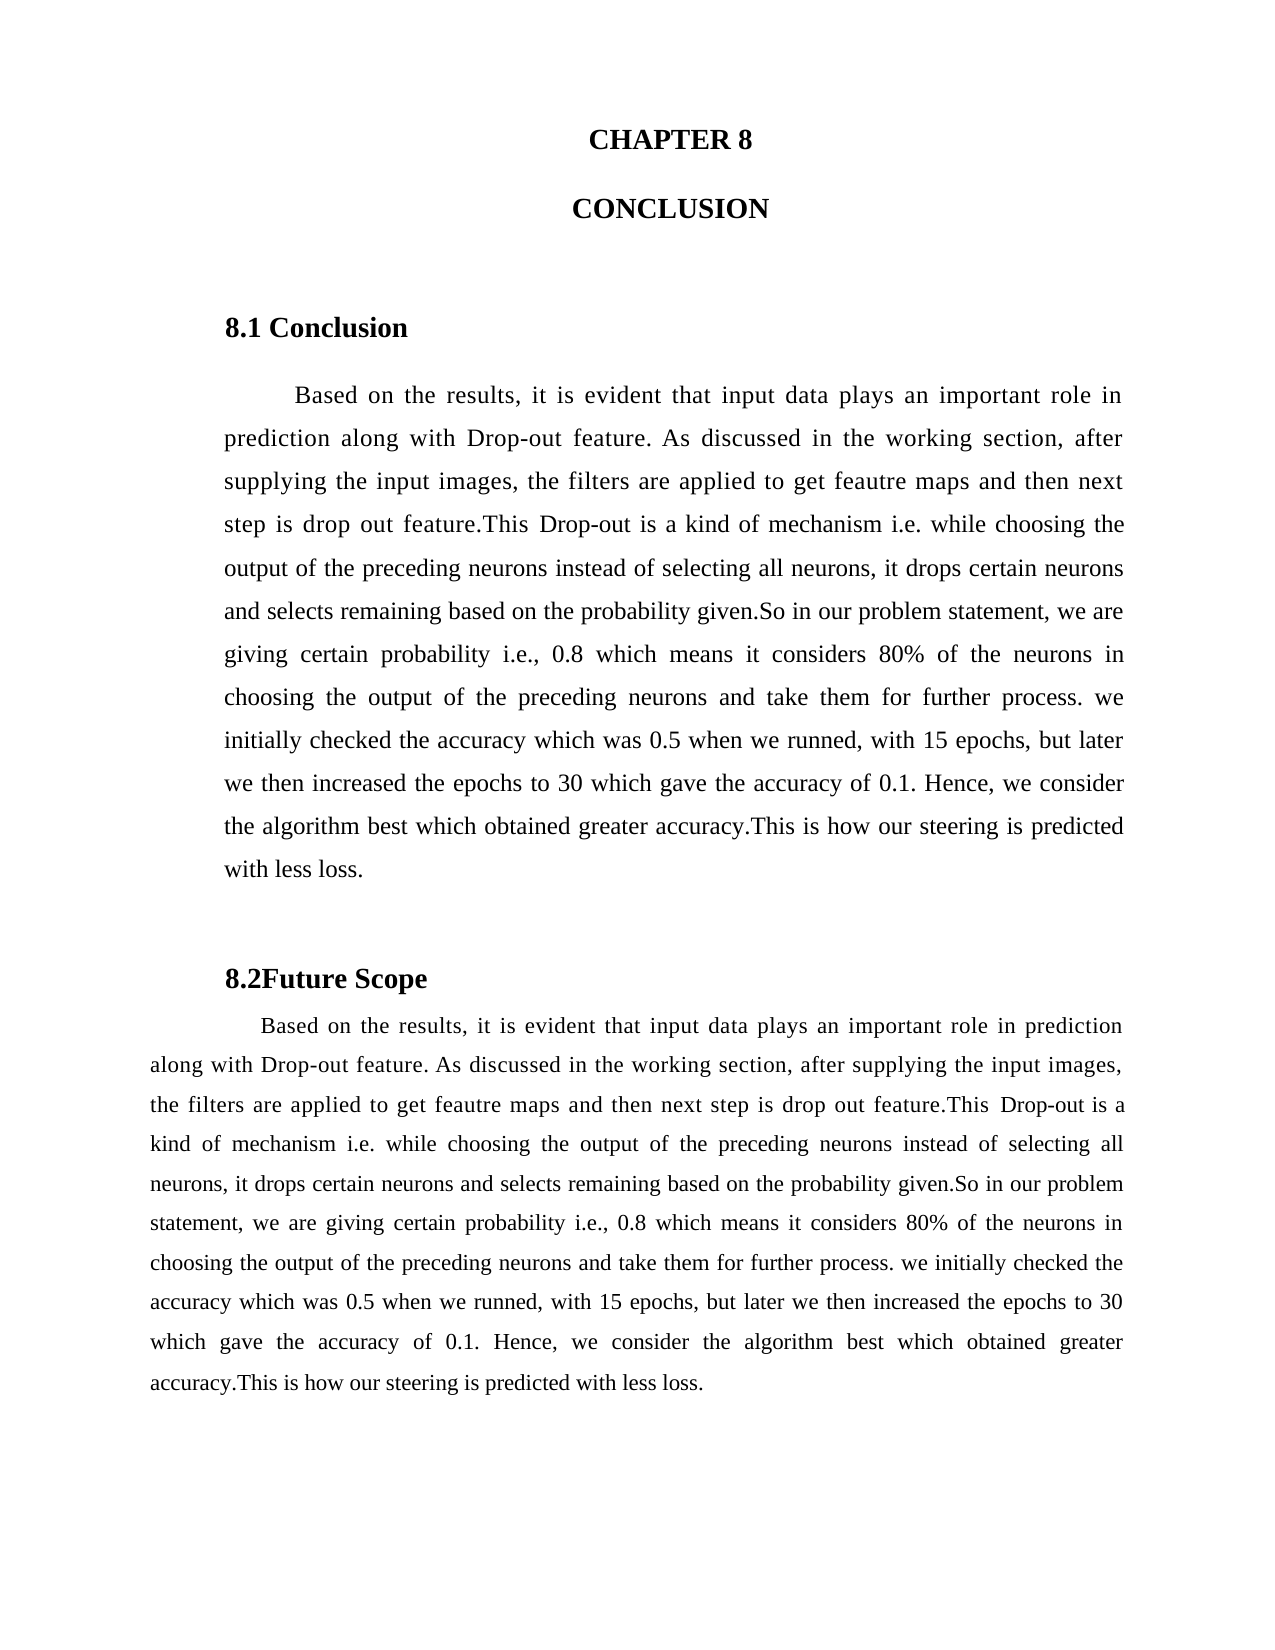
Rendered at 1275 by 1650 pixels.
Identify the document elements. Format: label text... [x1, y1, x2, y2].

text Based on the results, it is evident that input data plays an important role in prediction along with Drop-out feature. As discussed in the working section, after supplying the input images, the filters are applied to get feautre maps and then next step is drop out feature.This Drop-out is a kind of mechanism i.e. while choosing the output of the preceding neurons instead of selecting all neurons, it drops certain neurons and selects remaining based on the probability given.So in our problem statement, we are giving certain probability i.e., 0.8 which means it considers 80% of the neurons in choosing the output of the preceding neurons and take them for further process. we initially checked the accuracy which was 0.5 when we runned, with 15 epochs, but later we then increased the epochs to 30 which gave the accuracy of 0.1. Hence, we consider the algorithm best which obtained greater accuracy.This is how our steering is predicted with less loss. [150, 1012, 1125, 1396]
text 8.2Future Scope [150, 962, 1125, 995]
text CHAPTER 8 [225, 122, 1116, 155]
text 8.1 Conclusion [225, 310, 1116, 344]
text CONCLUSION [225, 192, 1116, 225]
text Based on the results, it is evident that input data plays an important role in prediction along with Drop-out feature. As discussed in the working section, after supplying the input images, the filters are applied to get feautre maps and then next step is drop out feature.This Drop-out is a kind of mechanism i.e. while choosing the output of the preceding neurons instead of selecting all neurons, it drops certain neurons and selects remaining based on the probability given.So in our problem statement, we are giving certain probability i.e., 0.8 which means it considers 80% of the neurons in choosing the output of the preceding neurons and take them for further process. we initially checked the accuracy which was 0.5 when we runned, with 15 epochs, but later we then increased the epochs to 30 which gave the accuracy of 0.1. Hence, we consider the algorithm best which obtained greater accuracy.This is how our steering is predicted with less loss. [224, 380, 1125, 883]
